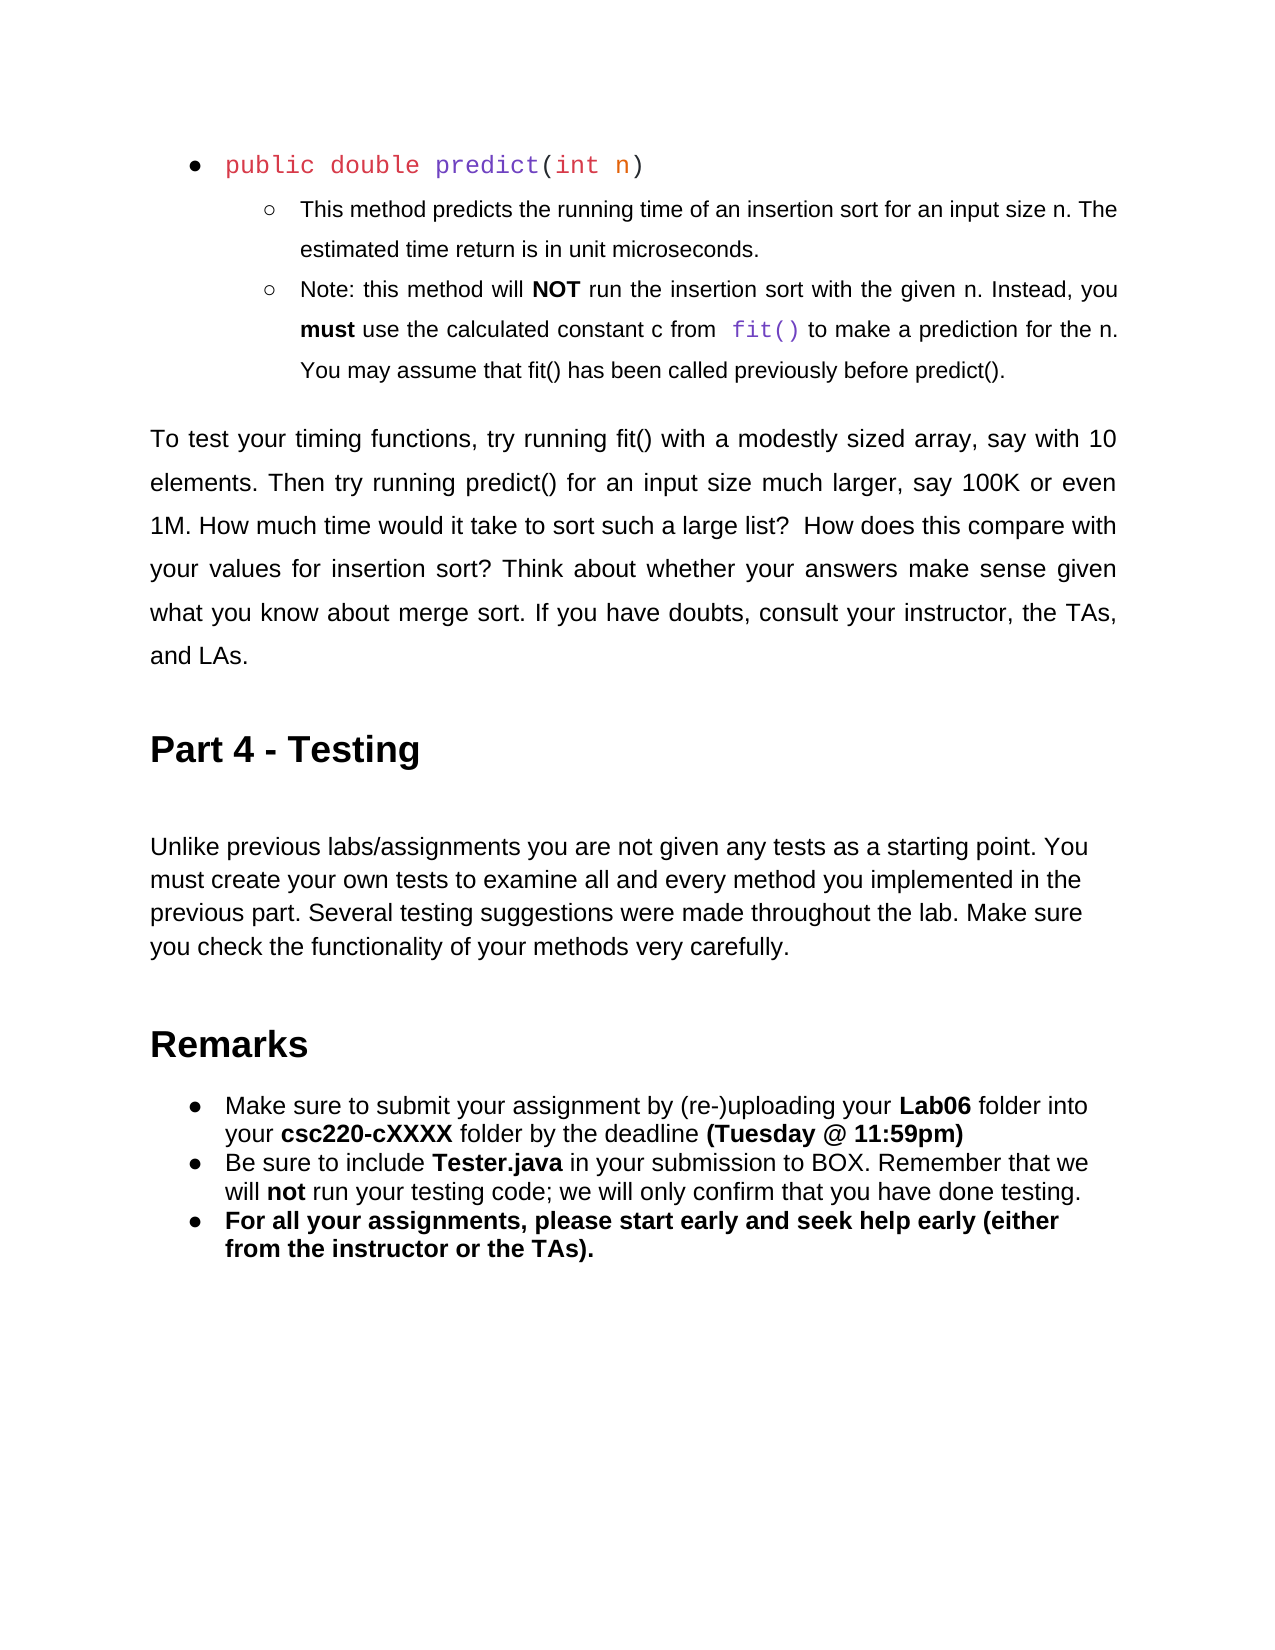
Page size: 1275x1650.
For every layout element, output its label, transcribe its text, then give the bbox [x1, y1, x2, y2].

list Be sure to include Tester.java in your submission to BOX. Remember that we will not run your testing code; we will only confirm that you have done testing. [187, 1148, 1125, 1206]
list This method predicts the running time of an insertion sort for an input size n. The estimated time return is in unit microseconds. [262, 196, 1119, 262]
text To test your timing functions, try running fit() with a modestly sized array, say with 10 elements. Then try running predict() for an input size much larger, say 100K or even 1M. How much time would it take to sort such a large list? How does this compare with your values for insertion sort? Think about whether your answers make sense given what you know about merge sort. If you have doubts, consult your instructor, the TAs, and LAs. [150, 424, 1119, 670]
list Make sure to submit your assignment by (re-)uploading your Lab06 folder into your csc220-cXXXX folder by the deadline (Tuesday @ 11:59pm) [187, 1091, 1098, 1148]
list For all your assignments, please start early and seek help early (either from the instructor or the TAs). [187, 1206, 1098, 1263]
text Remarks [150, 1022, 1125, 1066]
list public double predict(int n) [187, 150, 1119, 181]
text Part 4 - Testing [150, 728, 1125, 771]
list Note: this method will NOT run the insertion sort with the given n. Instead, you must use the calculated constant c from fit() to make a prediction for the n. You may assume that fit() has been called previously before predict(). [262, 276, 1119, 384]
text Unlike previous labs/assignments you are not given any tests as a starting point. You must create your own tests to examine all and every method you implemented in the previous part. Several testing suggestions were made throughout the lab. Make sure you check the functionality of your methods very carefully. [150, 832, 1125, 960]
